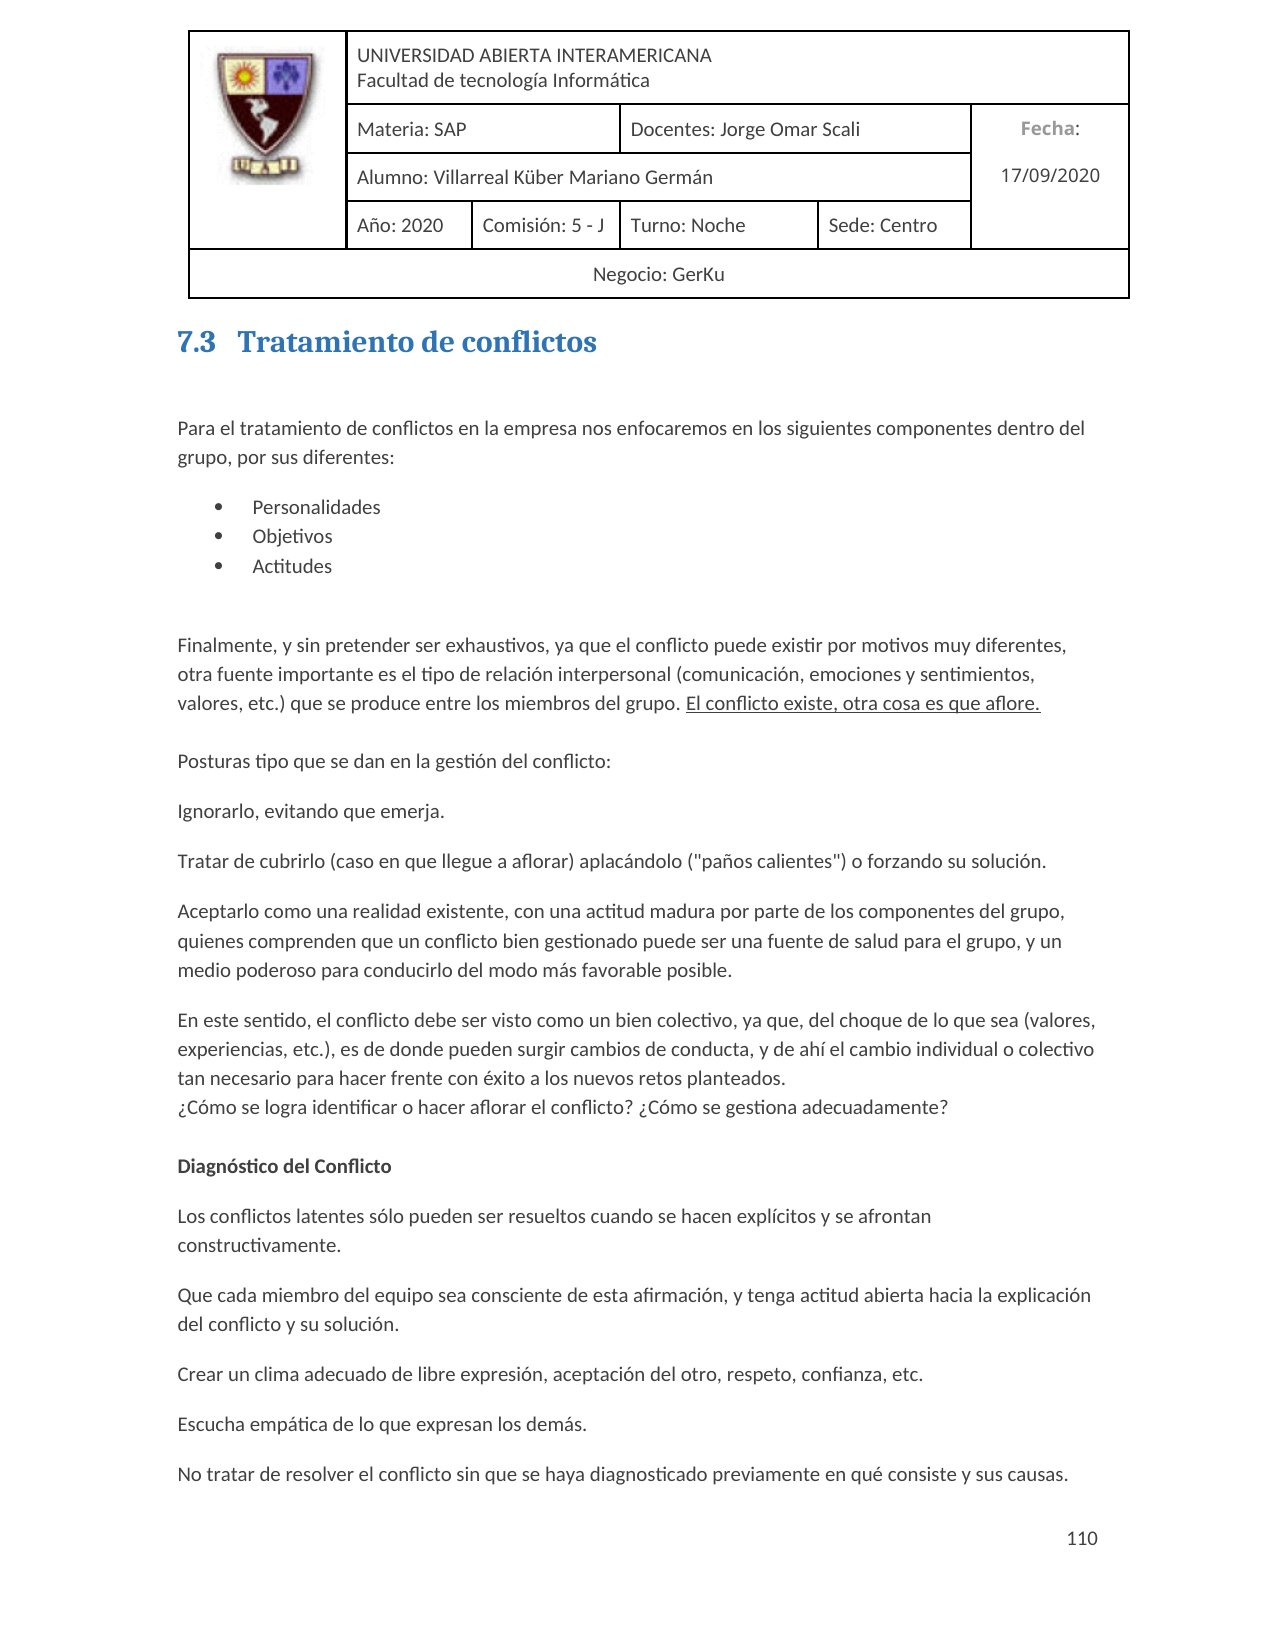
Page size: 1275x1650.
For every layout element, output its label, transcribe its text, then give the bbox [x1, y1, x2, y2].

text Los conflictos latentes sólo pueden ser resueltos cuando se hacen explícitos y se afrontan constructivamente. [177, 1203, 1098, 1257]
text Tratar de cubrirlo (caso en que llegue a aflorar) aplacándolo ("paños calientes") o forzando su solución. [177, 849, 1098, 874]
text Para el tratamiento de conflictos en la empresa nos enfocaremos en los siguientes componentes dentro del grupo, por sus diferentes: [177, 415, 1098, 470]
picture [198, 42, 332, 192]
text Ignorarlo, evitando que emerja. [177, 799, 1098, 824]
list Objetivos [215, 524, 1098, 549]
text No tratar de resolver el conflicto sin que se haya diagnosticado previamente en qué consiste y sus causas. [177, 1461, 1098, 1487]
text Crear un clima adecuado de libre expresión, aceptación del otro, respeto, confianza, etc. [177, 1361, 1098, 1387]
subtitle Tratamiento de conflictos [177, 324, 1098, 360]
list Actitudes [215, 553, 1098, 578]
list Personalidades [215, 494, 1098, 520]
text Escucha empática de lo que expresan los demás. [177, 1411, 1098, 1437]
text Que cada miembro del equipo sea consciente de esta afirmación, y tenga actitud abierta hacia la explicación del conflicto y su solución. [177, 1282, 1098, 1337]
text Finalmente, y sin pretender ser exhaustivos, ya que el conflicto puede existir por motivos muy diferentes, otra fuente importante es el tipo de relación interpersonal (comunicación, emociones y sentimientos, valores, etc.) que se produce entre los miembros del grupo. El conflicto existe, otra cosa es que aflore. Posturas tipo que se dan en la gestión del conflicto: [177, 603, 1098, 774]
text En este sentido, el conflicto debe ser visto como un bien colectivo, ya que, del choque de lo que sea (valores, experiencias, etc.), es de donde pueden surgir cambios de conducta, y de ahí el cambio individual o colectivo tan necesario para hacer frente con éxito a los nuevos retos planteados. ¿Cómo se logra identificar o hacer aflorar el conflicto? ¿Cómo se gestiona adecuadamente? Diagnóstico del Conflicto [177, 1007, 1098, 1178]
text Aceptarlo como una realidad existente, con una actitud madura por parte de los componentes del grupo, quienes comprenden que un conflicto bien gestionado puede ser una fuente de salud para el grupo, y un medio poderoso para conducirlo del modo más favorable posible. [177, 899, 1098, 982]
